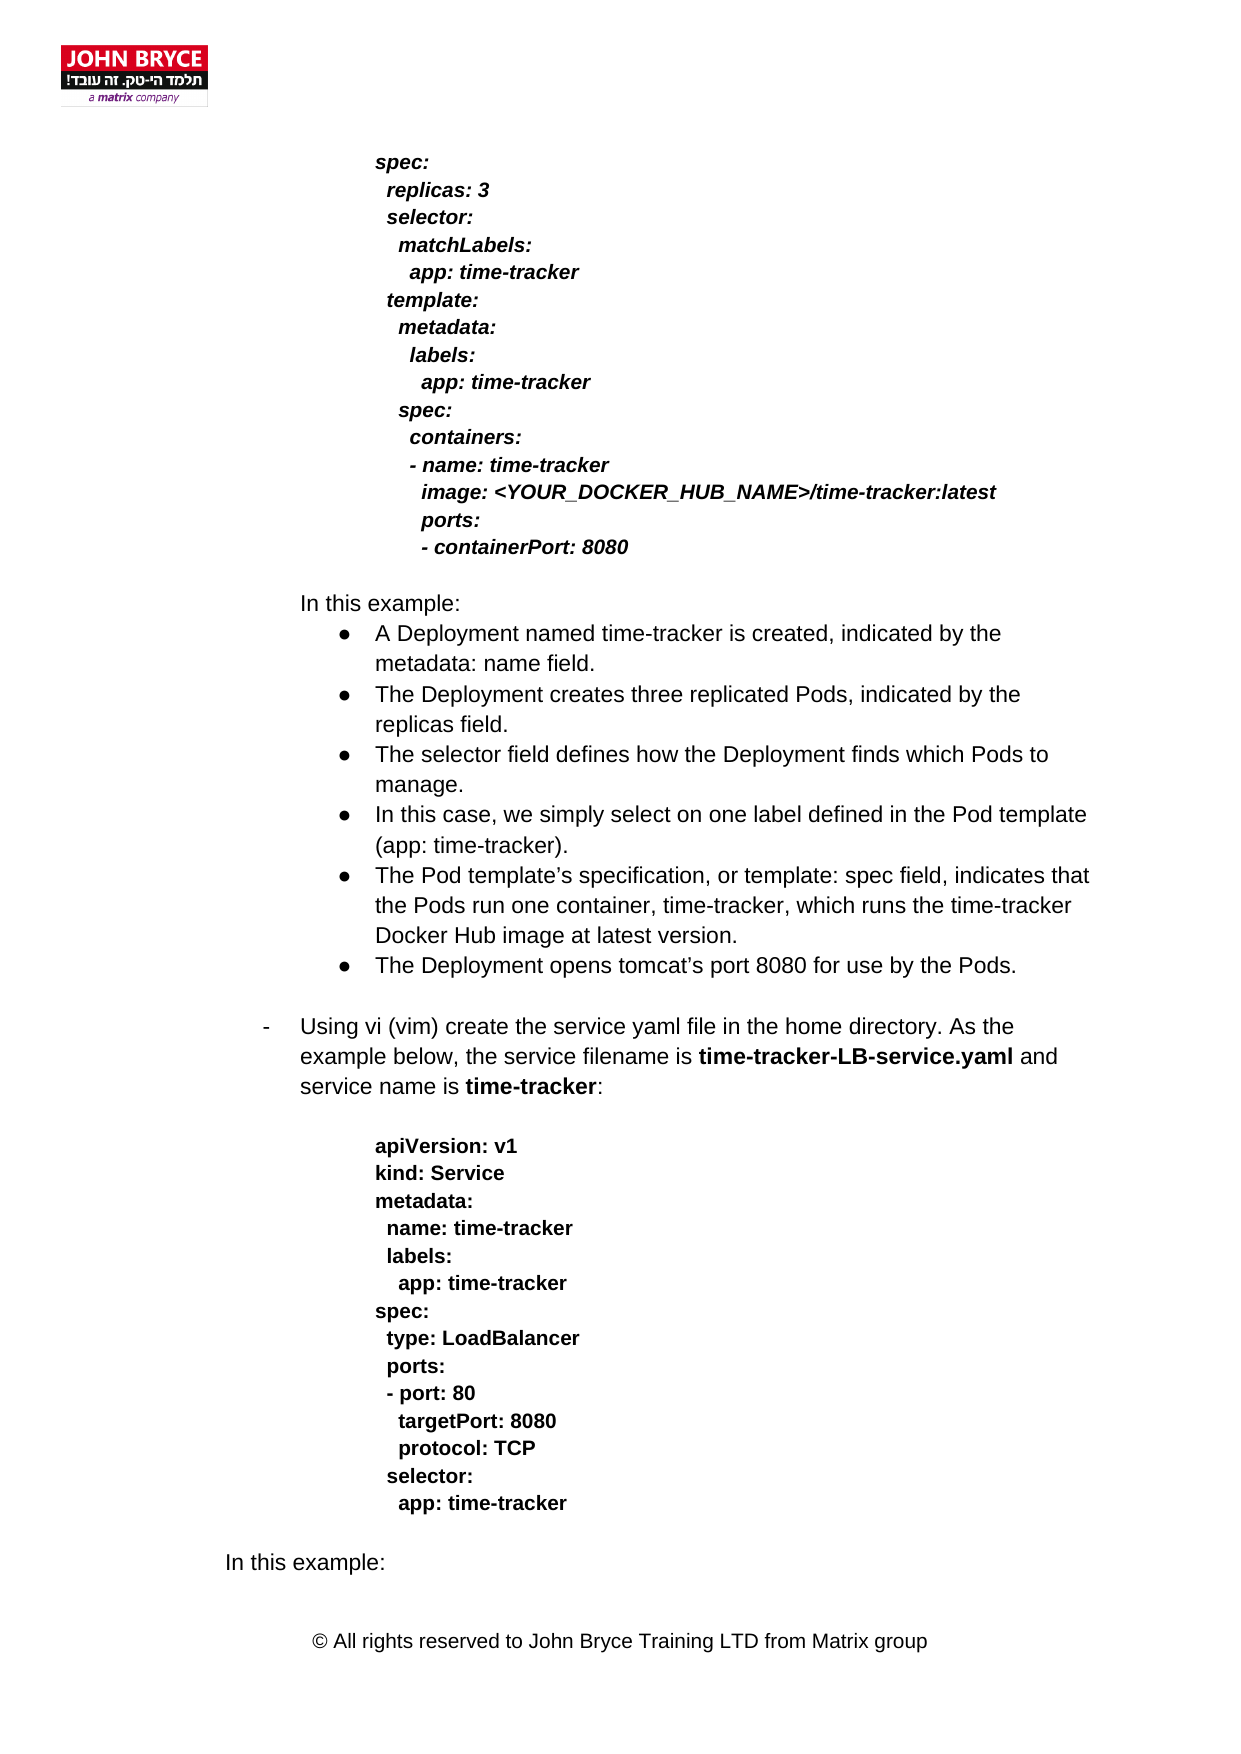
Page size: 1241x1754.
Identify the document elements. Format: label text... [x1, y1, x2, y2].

picture [61, 45, 208, 107]
list In this case, we simply select on one label defined in the Pod template (app: time-tracker). [337, 801, 1090, 858]
text In this example: [225, 1549, 1090, 1575]
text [375, 150, 1090, 559]
list The selector field defines how the Deployment finds which Pods to manage. [337, 741, 1090, 798]
list The Pod template’s specification, or template: spec field, indicates that the Pods run one container, time-tracker, which runs the time-tracker Docker Hub image at latest version. [337, 862, 1090, 949]
list The Deployment opens tomcat’s port 8080 for use by the Pods. [337, 952, 1090, 979]
text apiVersion: v1 kind: Service metadata: name: time-tracker labels: app: time-tracker spec: type: LoadBalancer ports: - port: 80 targetPort: 8080 protocol: TCP selector: app: time-tracker [375, 1134, 1090, 1515]
text In this example: [300, 590, 1090, 616]
list A Deployment named time-tracker is created, indicated by the metadata: name field. [337, 620, 1090, 677]
list Using vi (vim) create the service yaml file in the home directory. As the example below, the service filename is time-tracker-LB-service.yaml and service name is time-tracker: [262, 1013, 1090, 1100]
list The Deployment creates three replicated Pods, indicated by the replicas field. [337, 681, 1090, 737]
